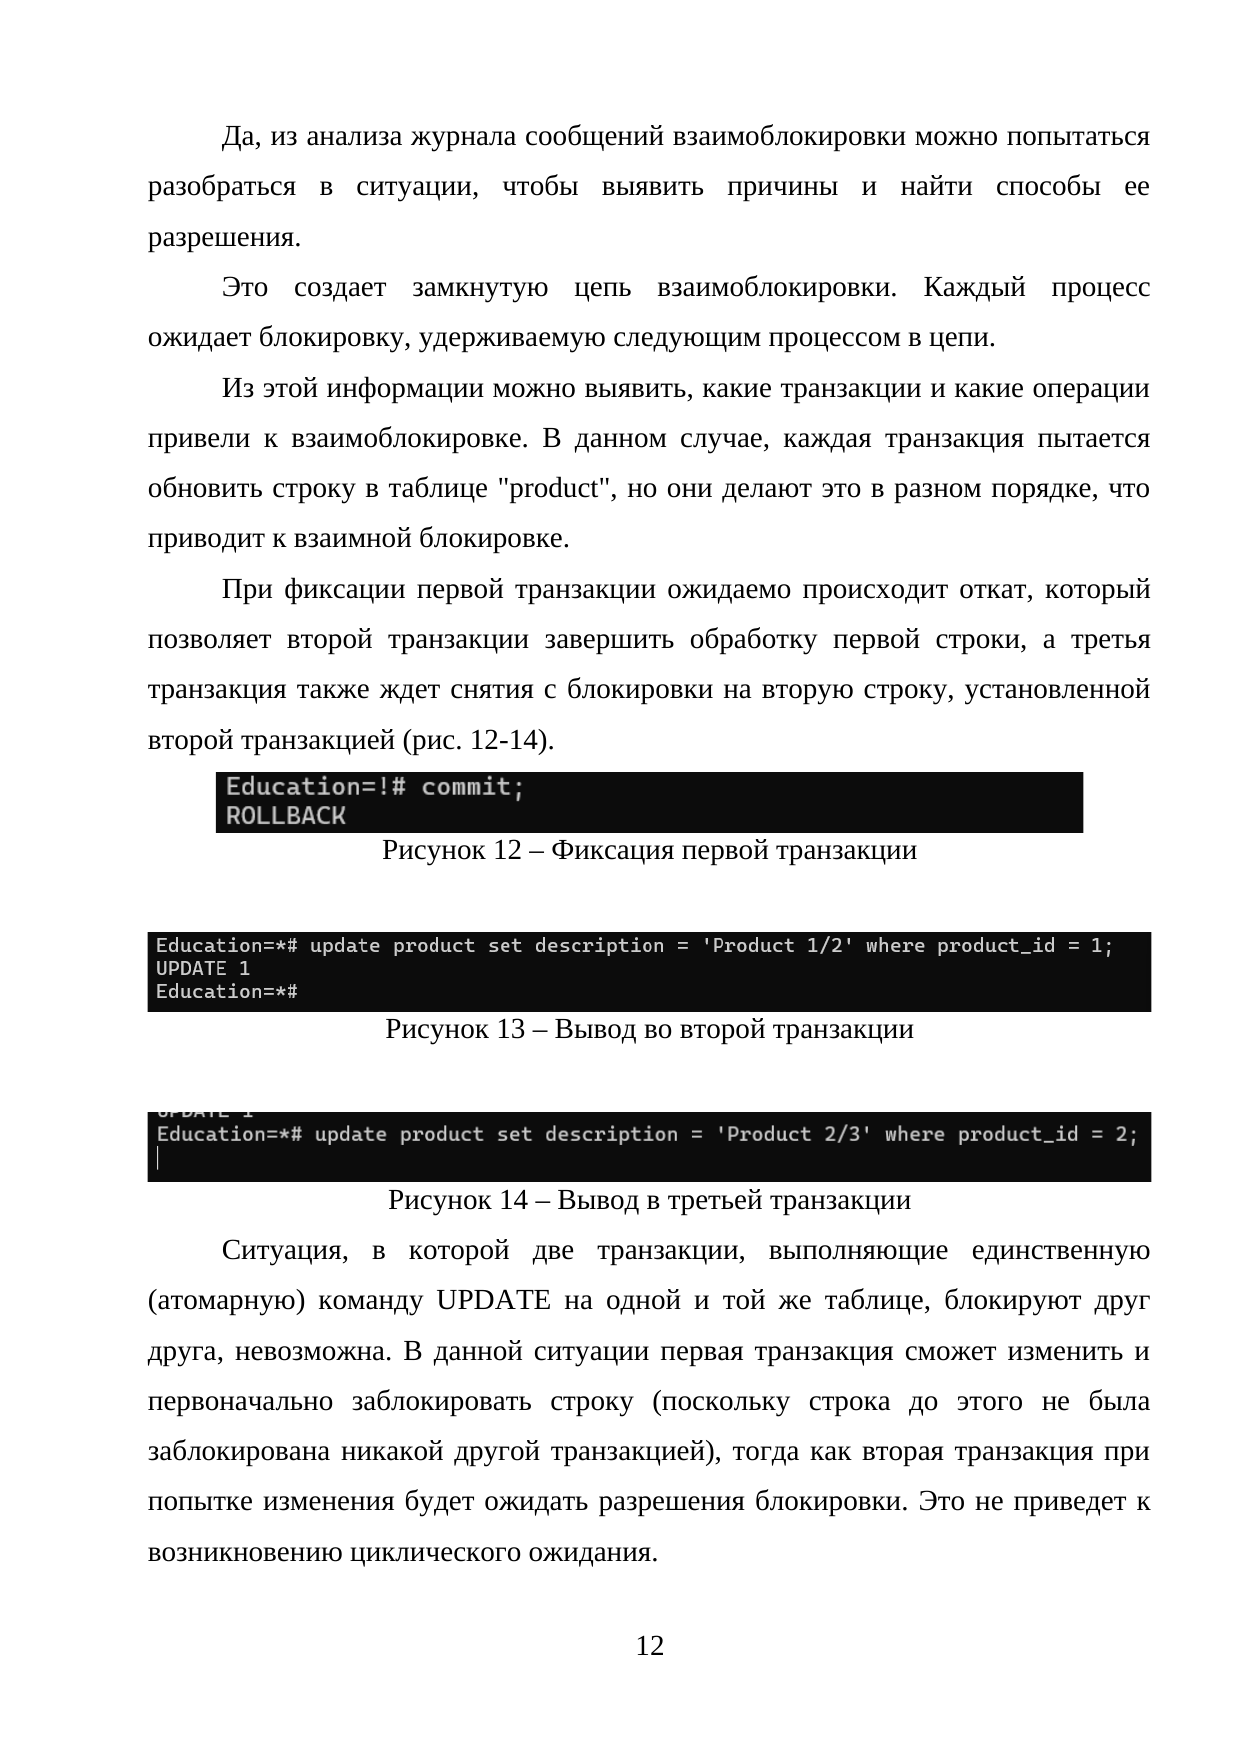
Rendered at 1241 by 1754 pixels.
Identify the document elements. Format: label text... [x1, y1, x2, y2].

picture [147, 1112, 1152, 1182]
text Да, из анализа журнала сообщений взаимоблокировки можно попытаться разобраться в ситуации, чтобы выявить причины и найти способы ее разрешения. [148, 118, 1152, 252]
picture [147, 932, 1152, 1012]
text Рисунок 14 – Вывод в третьей транзакции [148, 1182, 1152, 1215]
text Ситуация, в которой две транзакции, выполняющие единственную (атомарную) команду UPDATE на одной и той же таблице, блокируют друг друга, невозможна. В данной ситуации первая транзакция сможет изменить и первоначально заблокировать строку (поскольку строка до этого не была заблокирована никакой другой транзакцией), тогда как вторая транзакция при попытке изменения будет ожидать разрешения блокировки. Это не приведет к возникновению циклического ожидания. [148, 1232, 1152, 1567]
text Рисунок 12 – Фиксация первой транзакции [148, 832, 1152, 866]
text При фиксации первой транзакции ожидаемо происходит откат, который позволяет второй транзакции завершить обработку первой строки, а третья транзакция также ждет снятия с блокировки на вторую строку, установленной второй транзакцией (рис. 12-14). [148, 571, 1152, 755]
text Рисунок 13 – Вывод во второй транзакции [148, 1012, 1152, 1045]
picture [215, 772, 1084, 833]
text Из этой информации можно выявить, какие транзакции и какие операции привели к взаимоблокировке. В данном случае, каждая транзакция пытается обновить строку в таблице "product", но они делают это в разном порядке, что приводит к взаимной блокировке. [148, 370, 1152, 554]
text Это создает замкнутую цепь взаимоблокировки. Каждый процесс ожидает блокировку, удерживаемую следующим процессом в цепи. [148, 269, 1152, 353]
